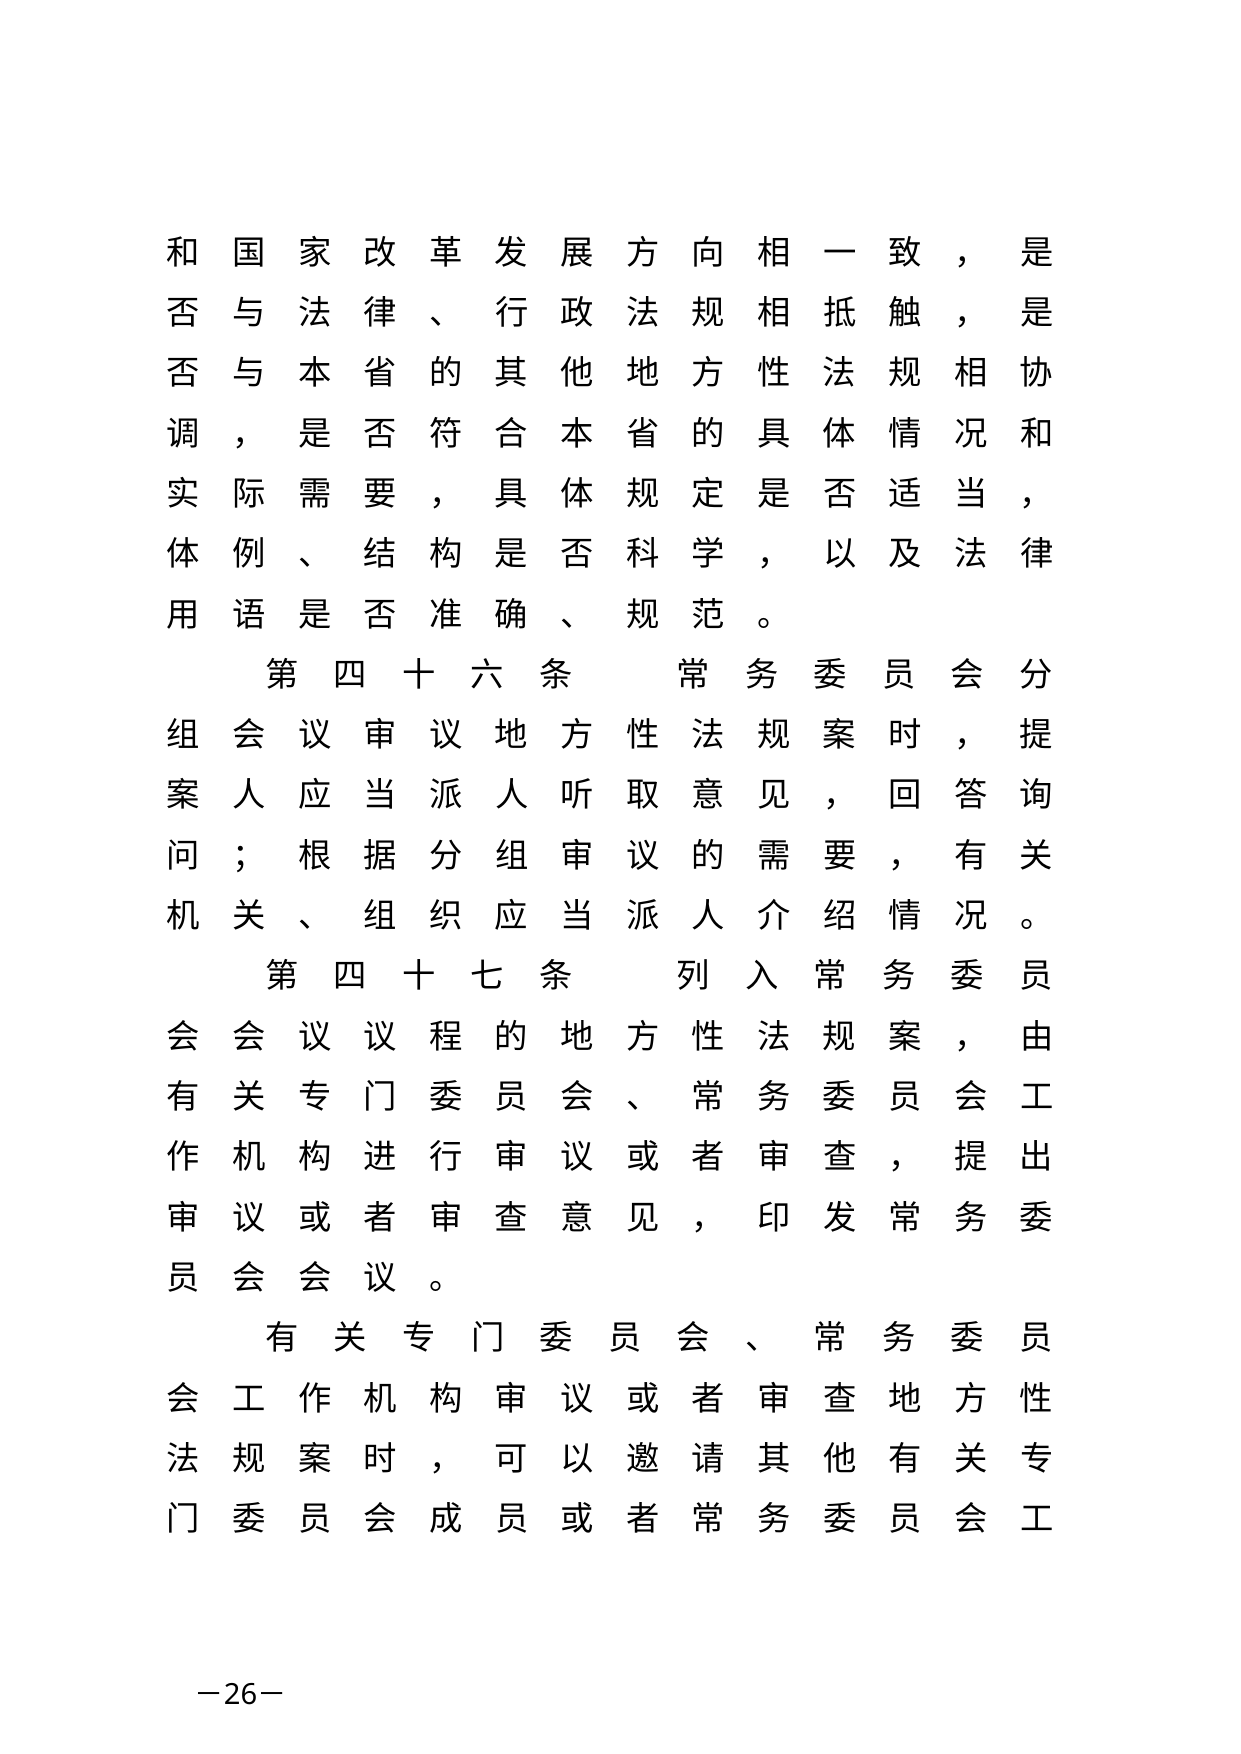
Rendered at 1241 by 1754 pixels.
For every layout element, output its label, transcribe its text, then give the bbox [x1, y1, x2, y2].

text 第四十七条 列入常务委员会会议议程的地方性法规案，由有关专门委员会、常务委员会工作机构进行审议或者审查，提出审议或者审查意见，印发常务委员会会议。 [167, 943, 1085, 1305]
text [167, 1305, 1085, 1546]
text 第四十六条 常务委员会分组会议审议地方性法规案时，提案人应当派人听取意见，回答询问；根据分组审议的需要，有关机关、组织应当派人介绍情况。 [167, 642, 1085, 943]
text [167, 219, 1085, 642]
